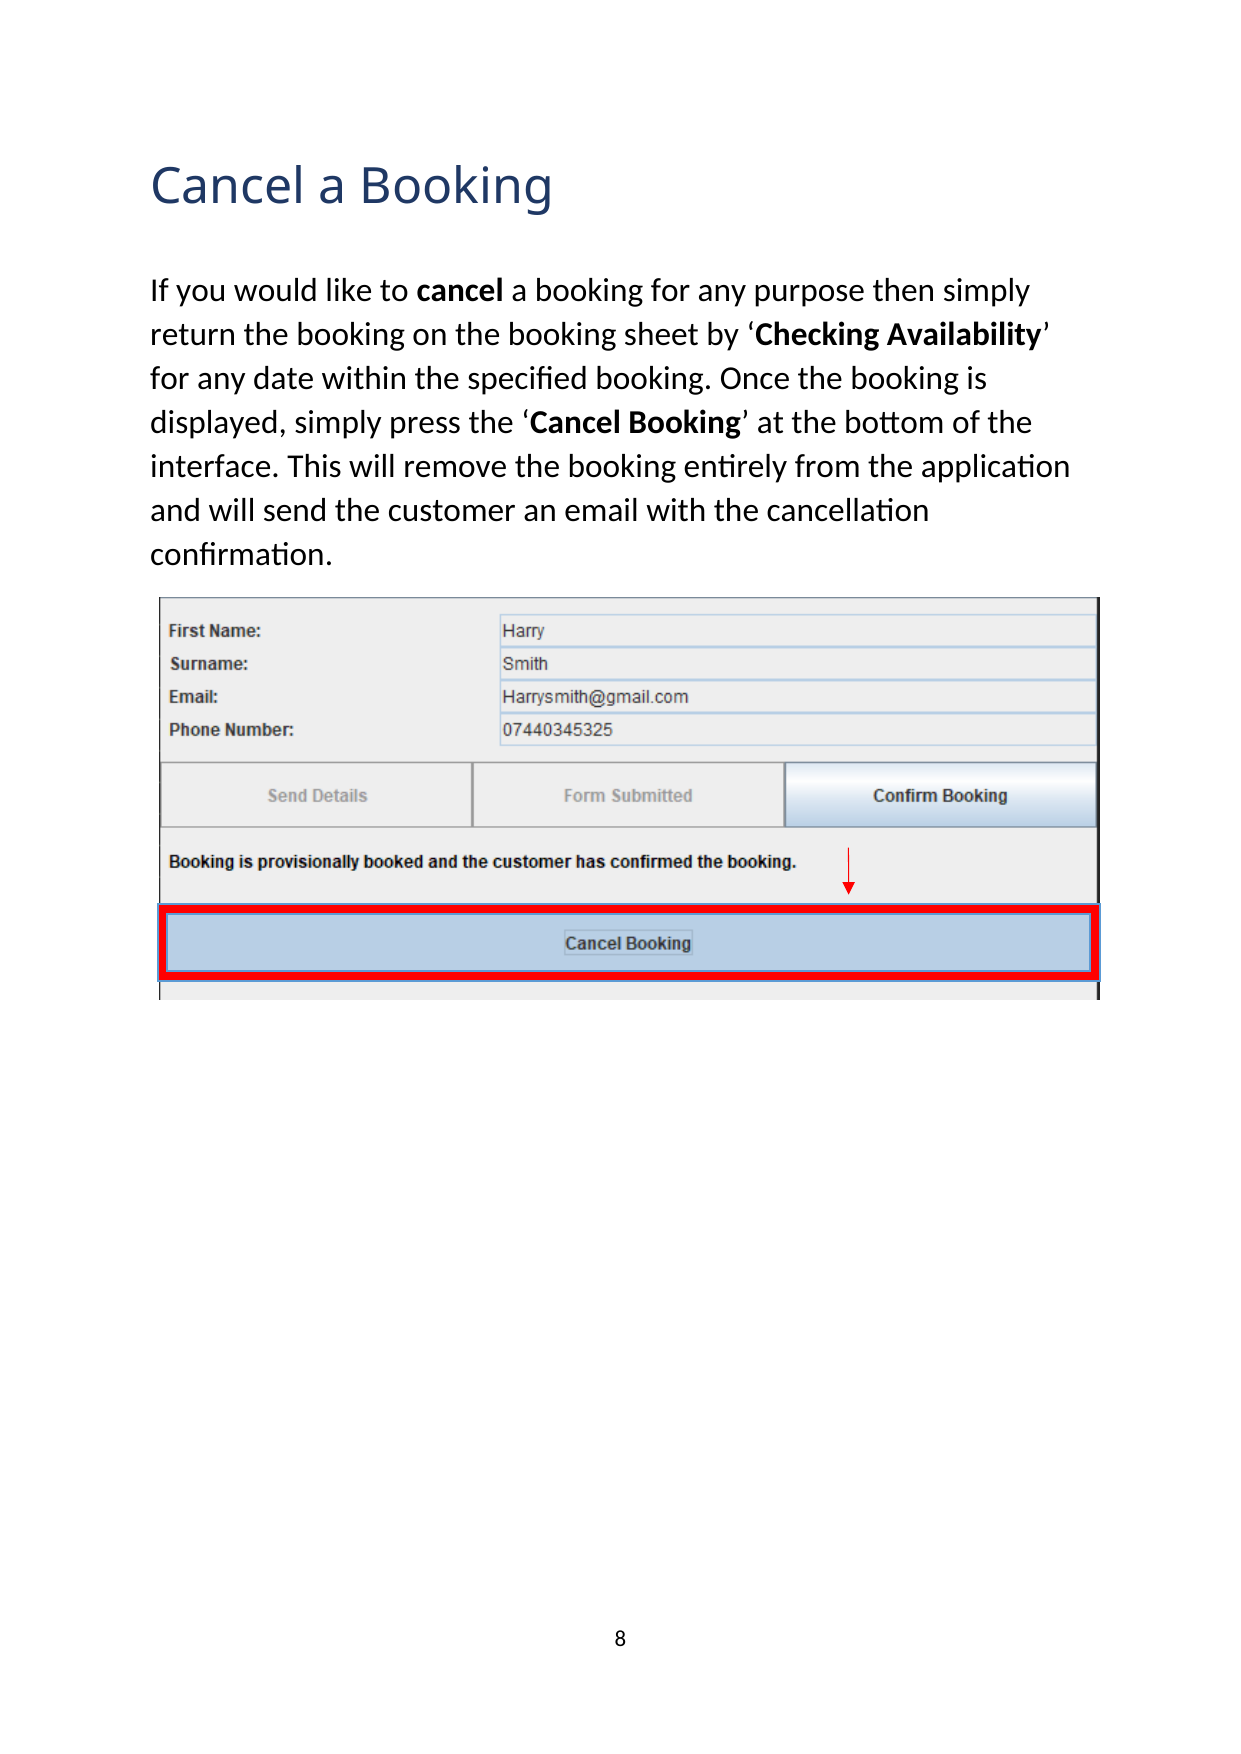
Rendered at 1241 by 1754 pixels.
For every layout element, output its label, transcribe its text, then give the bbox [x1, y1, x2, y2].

picture [159, 982, 1100, 1000]
picture [168, 915, 1089, 970]
picture [159, 597, 1100, 903]
subtitle Cancel a Booking [150, 150, 1090, 218]
text If you would like to cancel a booking for any purpose then simply return the booking on the booking sheet by ‘Checking Availability’ for any date within the specified booking. Once the booking is displayed, simply press the ‘Cancel Booking’ at the bottom of the interface. This will remove the booking entirely from the application and will send the customer an email with the cancellation confirmation. [150, 269, 1090, 574]
